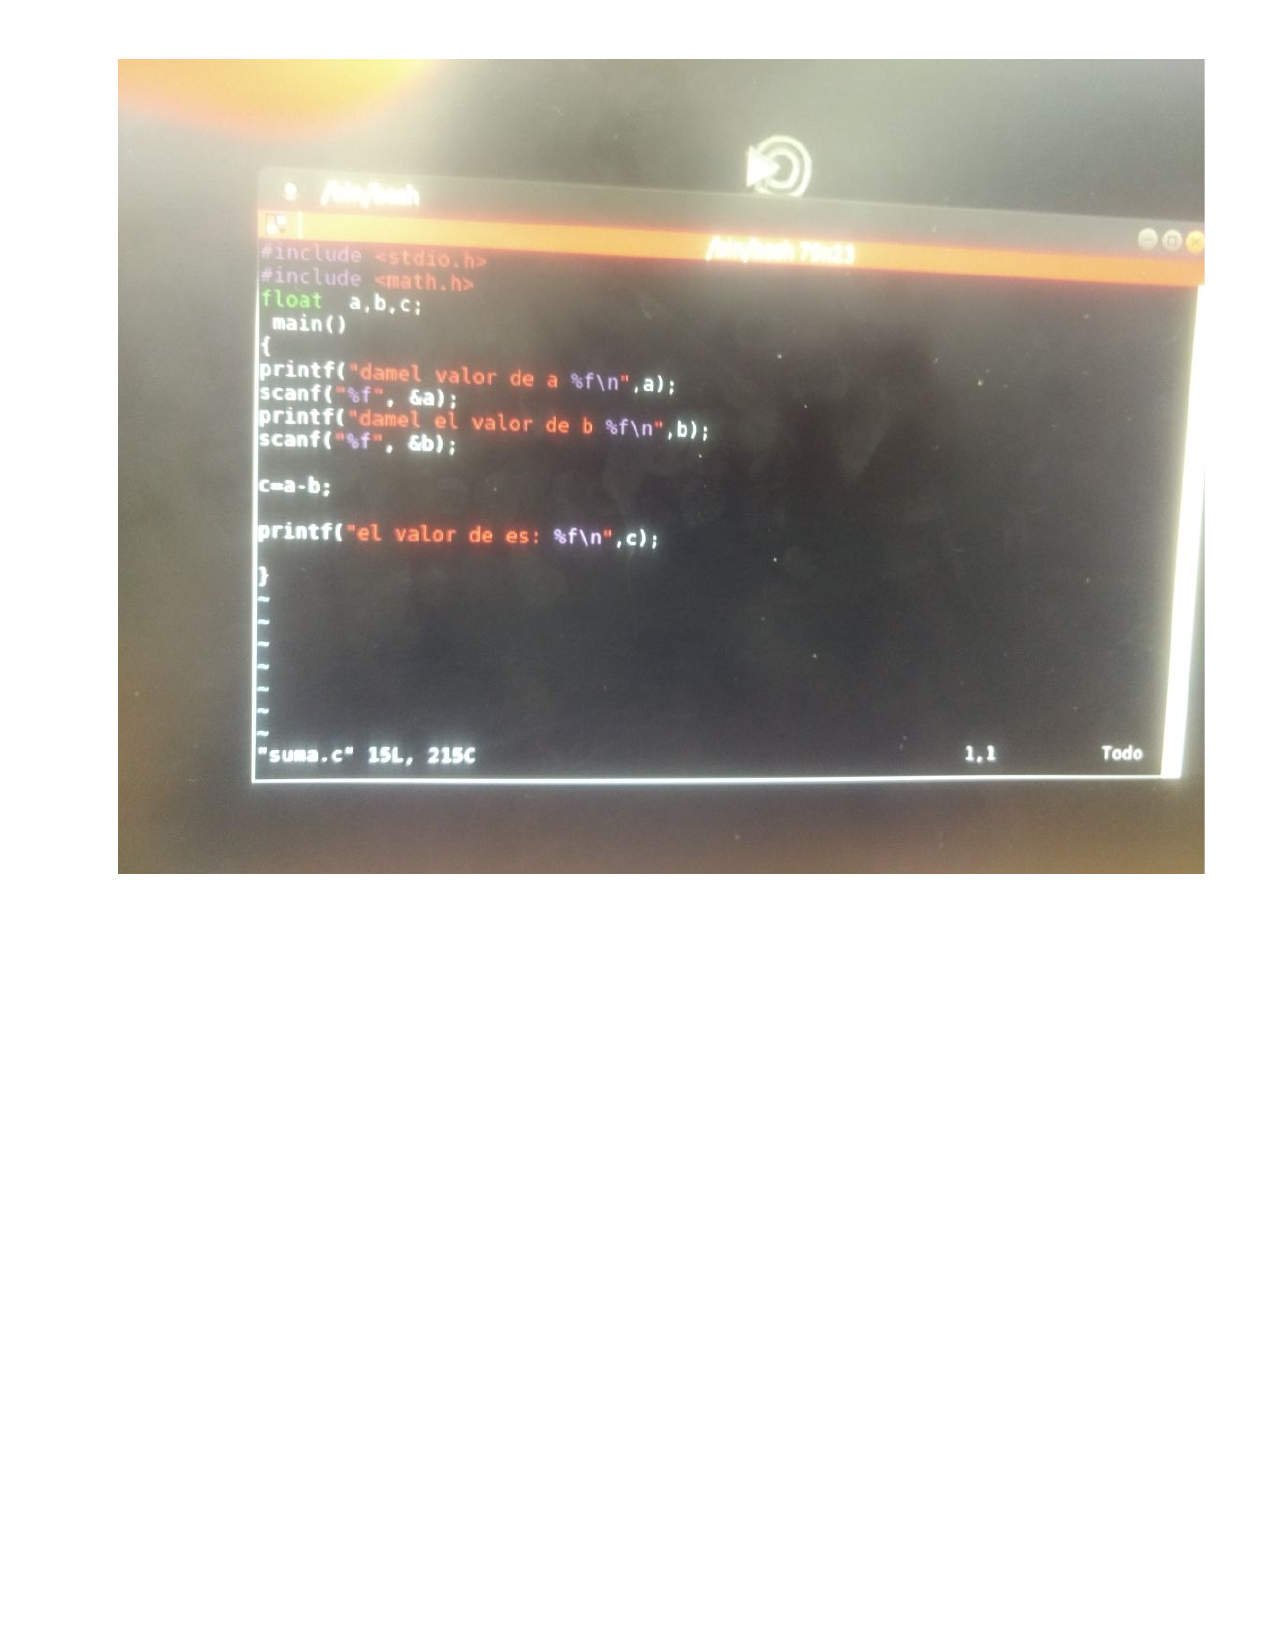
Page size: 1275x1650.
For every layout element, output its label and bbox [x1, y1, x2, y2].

picture [118, 59, 1205, 874]
